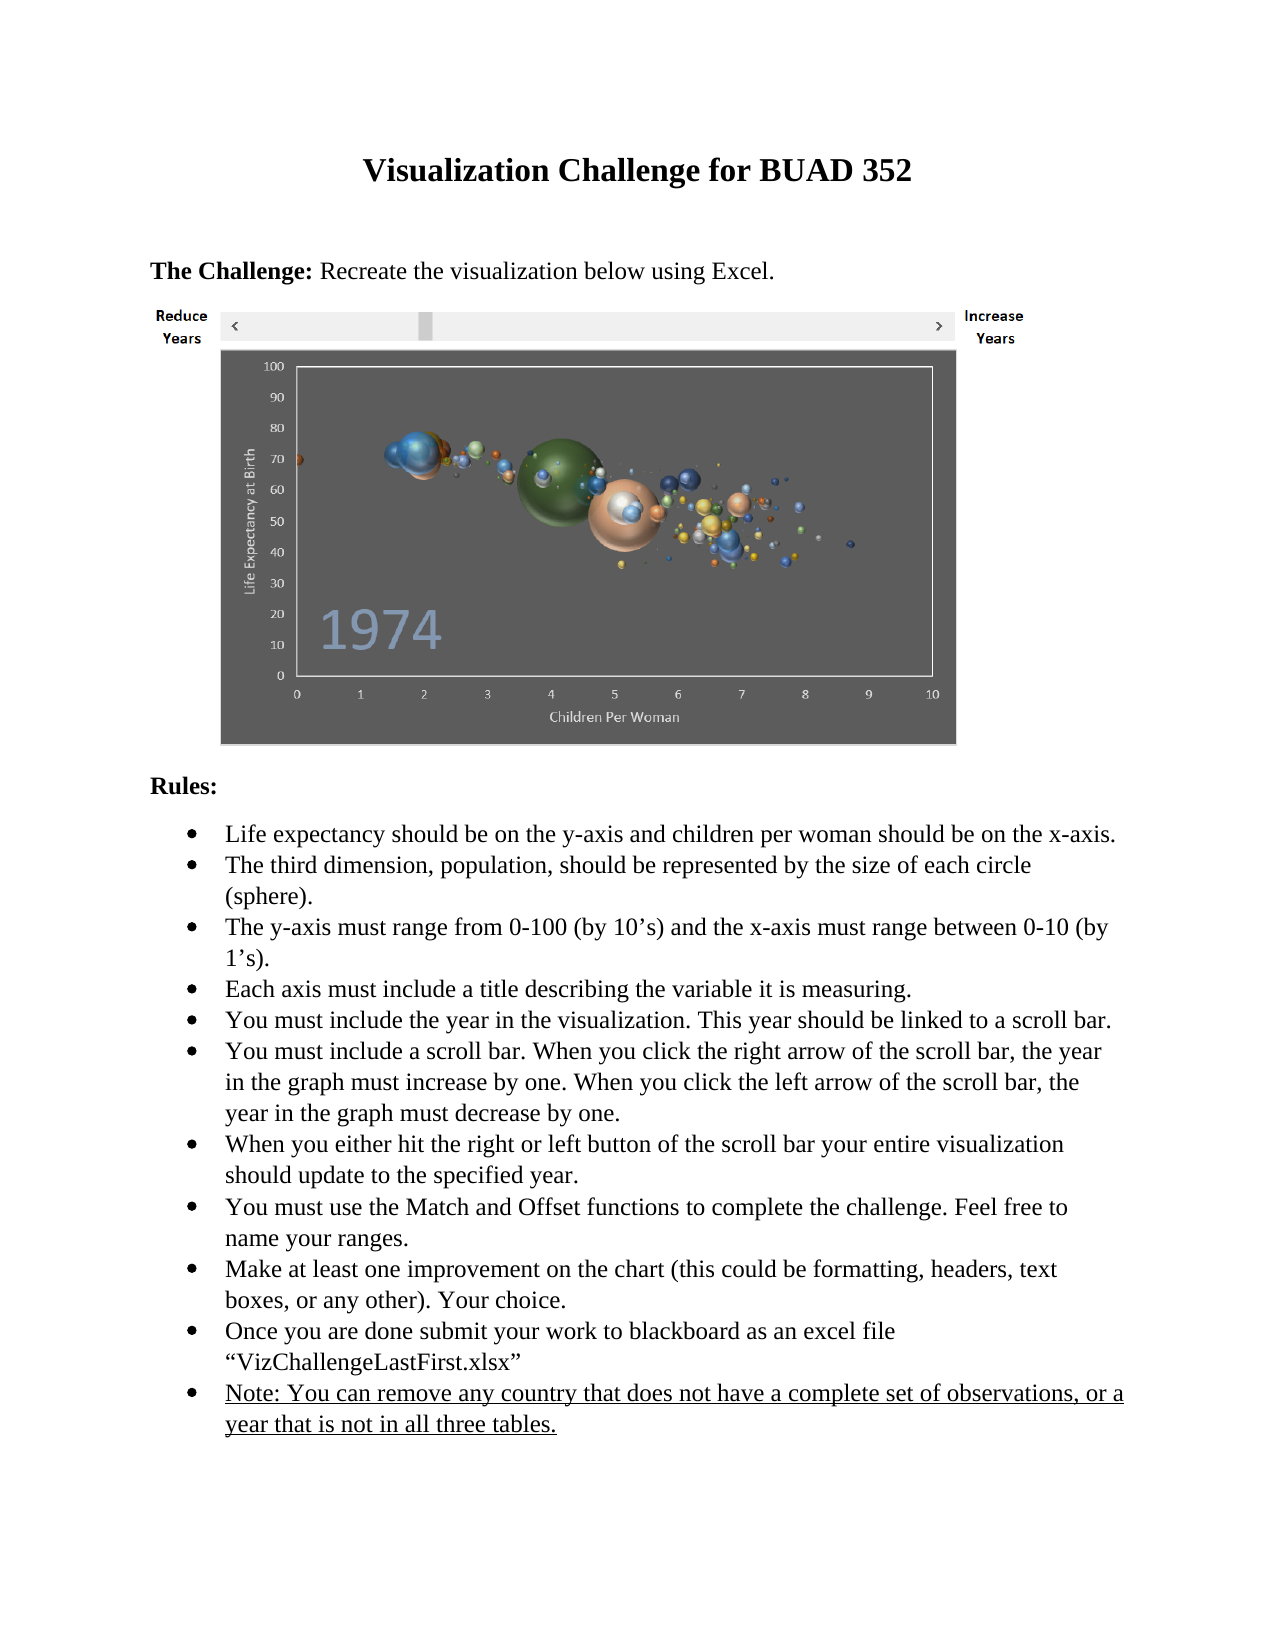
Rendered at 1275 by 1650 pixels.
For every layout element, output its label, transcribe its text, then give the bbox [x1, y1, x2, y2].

list Once you are done submit your work to blackboard as an excel file “VizChallengeLastFirst.xlsx” [187, 1316, 1125, 1376]
text Rules: [150, 771, 1125, 800]
list The y-axis must range from 0-100 (by 10’s) and the x-axis must range between 0-10 (by 1’s). [187, 912, 1125, 972]
list You must include a scroll bar. When you click the right arrow of the scroll bar, the year in the graph must increase by one. When you click the left arrow of the scroll bar, the year in the graph must decrease by one. [187, 1036, 1125, 1127]
list You must use the Match and Offset functions to complete the challenge. Feel free to name your ranges. [187, 1192, 1125, 1251]
text Visualization Challenge for BUAD 352 [150, 150, 1125, 188]
list Each axis must include a title describing the variable it is measuring. [187, 974, 1125, 1003]
list Life expectancy should be on the y-axis and children per woman should be on the x-axis. [187, 819, 1125, 848]
list The third dimension, population, should be represented by the size of each circle (sphere). [187, 850, 1125, 910]
text The Challenge: Recreate the visualization below using Excel. [150, 256, 1125, 284]
picture [150, 303, 1027, 753]
list Make at least one improvement on the chart (this could be formatting, headers, text boxes, or any other). Your choice. [187, 1254, 1125, 1313]
list Note: You can remove any country that does not have a complete set of observations, or a year that is not in all three tables. [187, 1378, 1125, 1438]
list When you either hit the right or left button of the scroll bar your entire visualization should update to the specified year. [187, 1129, 1125, 1189]
list You must include the year in the visualization. This year should be linked to a scroll bar. [187, 1005, 1125, 1034]
